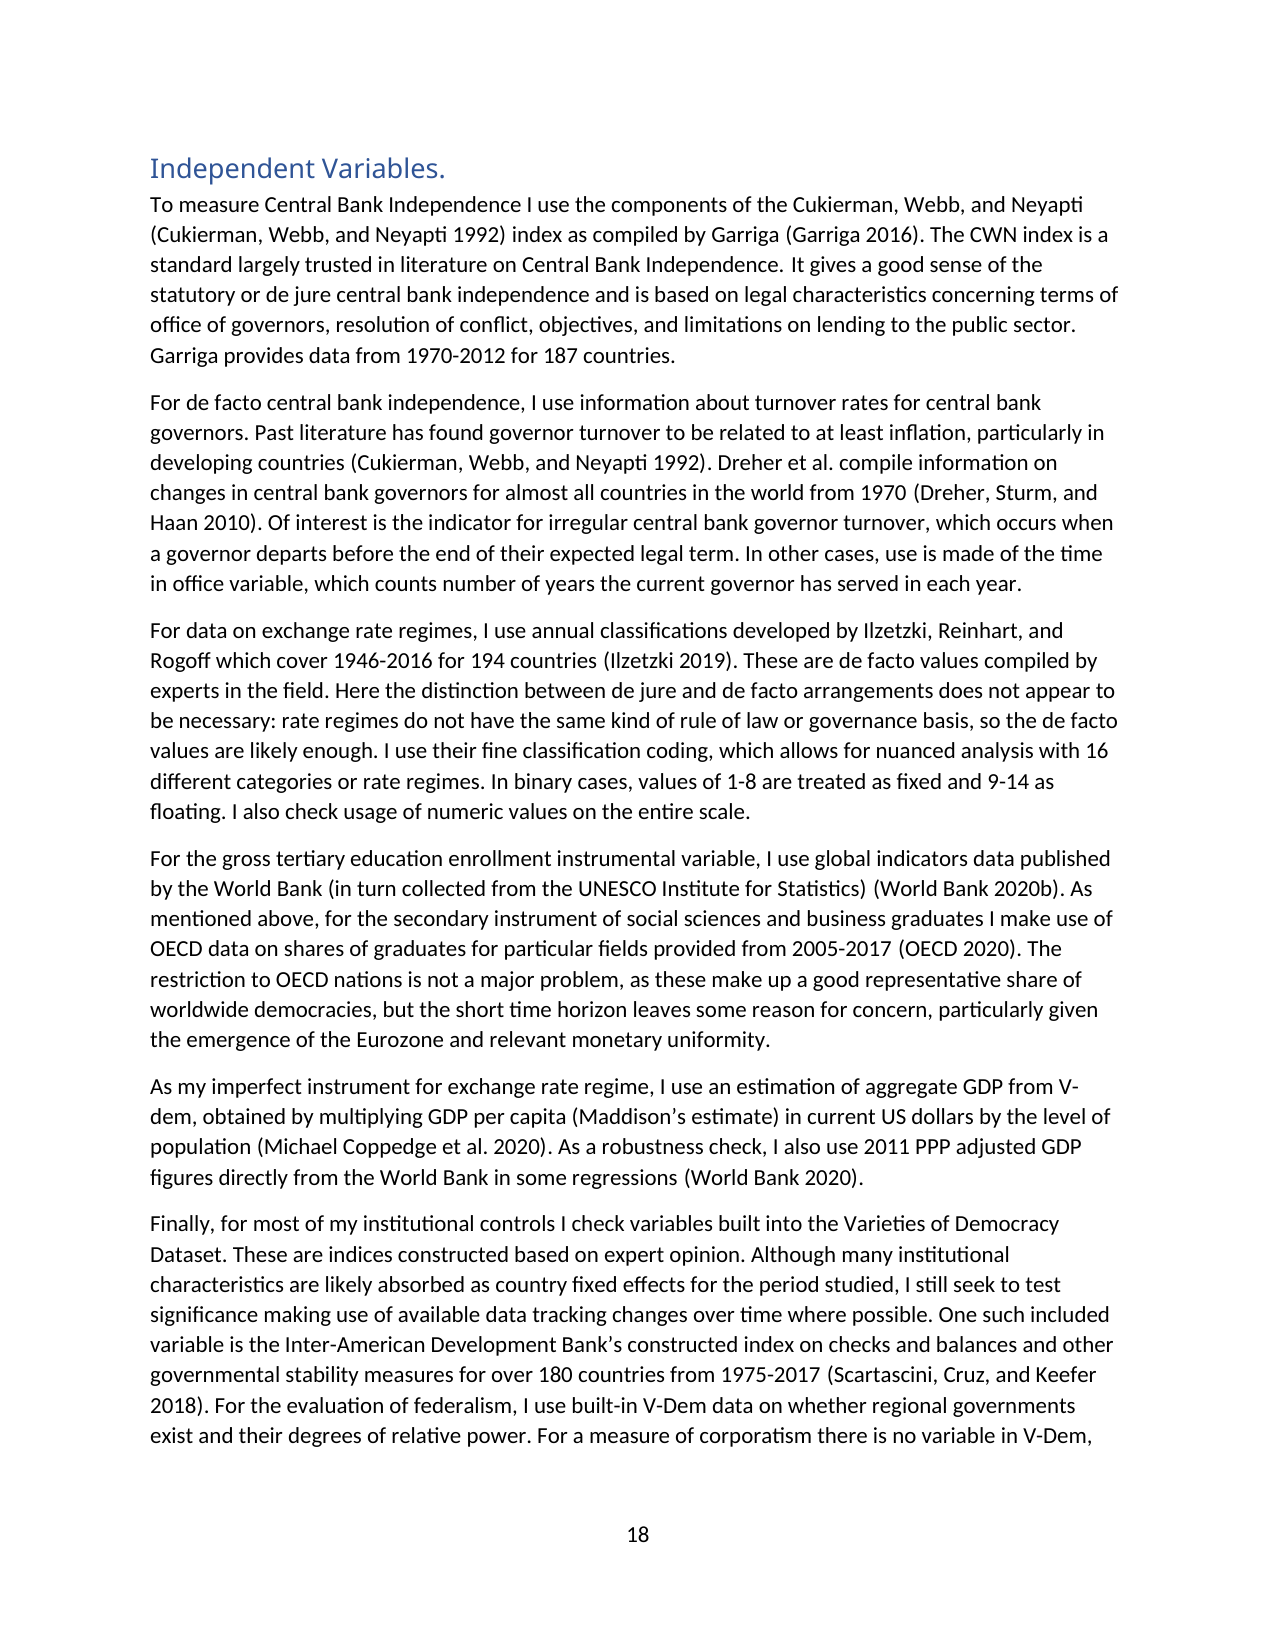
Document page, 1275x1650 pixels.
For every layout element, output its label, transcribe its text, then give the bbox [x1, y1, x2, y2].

text For data on exchange rate regimes, I use annual classifications developed by Ilzetzki, Reinhart, and Rogoff which cover 1946-2016 for 194 countries (Ilzetzki 2019). These are de facto values compiled by experts in the field. Here the distinction between de jure and de facto arrangements does not appear to be necessary: rate regimes do not have the same kind of rule of law or governance basis, so the de facto values are likely enough. I use their fine classification coding, which allows for nuanced analysis with 16 different categories or rate regimes. In binary cases, values of 1-8 are treated as fixed and 9-14 as floating. I also check usage of numeric values on the entire scale. [150, 616, 1125, 825]
text For de facto central bank independence, I use information about turnover rates for central bank governors. Past literature has found governor turnover to be related to at least inflation, particularly in developing countries (Cukierman, Webb, and Neyapti 1992). Dreher et al. compile information on changes in central bank governors for almost all countries in the world from 1970 (Dreher, Sturm, and Haan 2010). Of interest is the indicator for irregular central bank governor turnover, which occurs when a governor departs before the end of their expected legal term. In other cases, use is made of the time in office variable, which counts number of years the current governor has served in each year. [150, 388, 1125, 597]
text For the gross tertiary education enrollment instrumental variable, I use global indicators data published by the World Bank (in turn collected from the UNESCO Institute for Statistics) (World Bank 2020b). As mentioned above, for the secondary instrument of social sciences and business graduates I make use of OECD data on shares of graduates for particular fields provided from 2005-2017 (OECD 2020). The restriction to OECD nations is not a major problem, as these make up a good representative share of worldwide democracies, but the short time horizon leaves some reason for concern, particularly given the emergence of the Eurozone and relevant monetary uniformity. [150, 844, 1125, 1053]
text To measure Central Bank Independence I use the components of the Cukierman, Webb, and Neyapti (Cukierman, Webb, and Neyapti 1992) index as compiled by Garriga (Garriga 2016). The CWN index is a standard largely trusted in literature on Central Bank Independence. It gives a good sense of the statutory or de jure central bank independence and is based on legal characteristics concerning terms of office of governors, resolution of conflict, objectives, and limitations on lending to the public sector. Garriga provides data from 1970-2012 for 187 countries. [150, 190, 1125, 369]
text As my imperfect instrument for exchange rate regime, I use an estimation of aggregate GDP from V-dem, obtained by multiplying GDP per capita (Maddison’s estimate) in current US dollars by the level of population (Michael Coppedge et al. 2020). As a robustness check, I also use 2011 PPP adjusted GDP figures directly from the World Bank in some regressions (World Bank 2020). [150, 1072, 1125, 1191]
subtitle Independent Variables. [150, 150, 1125, 187]
